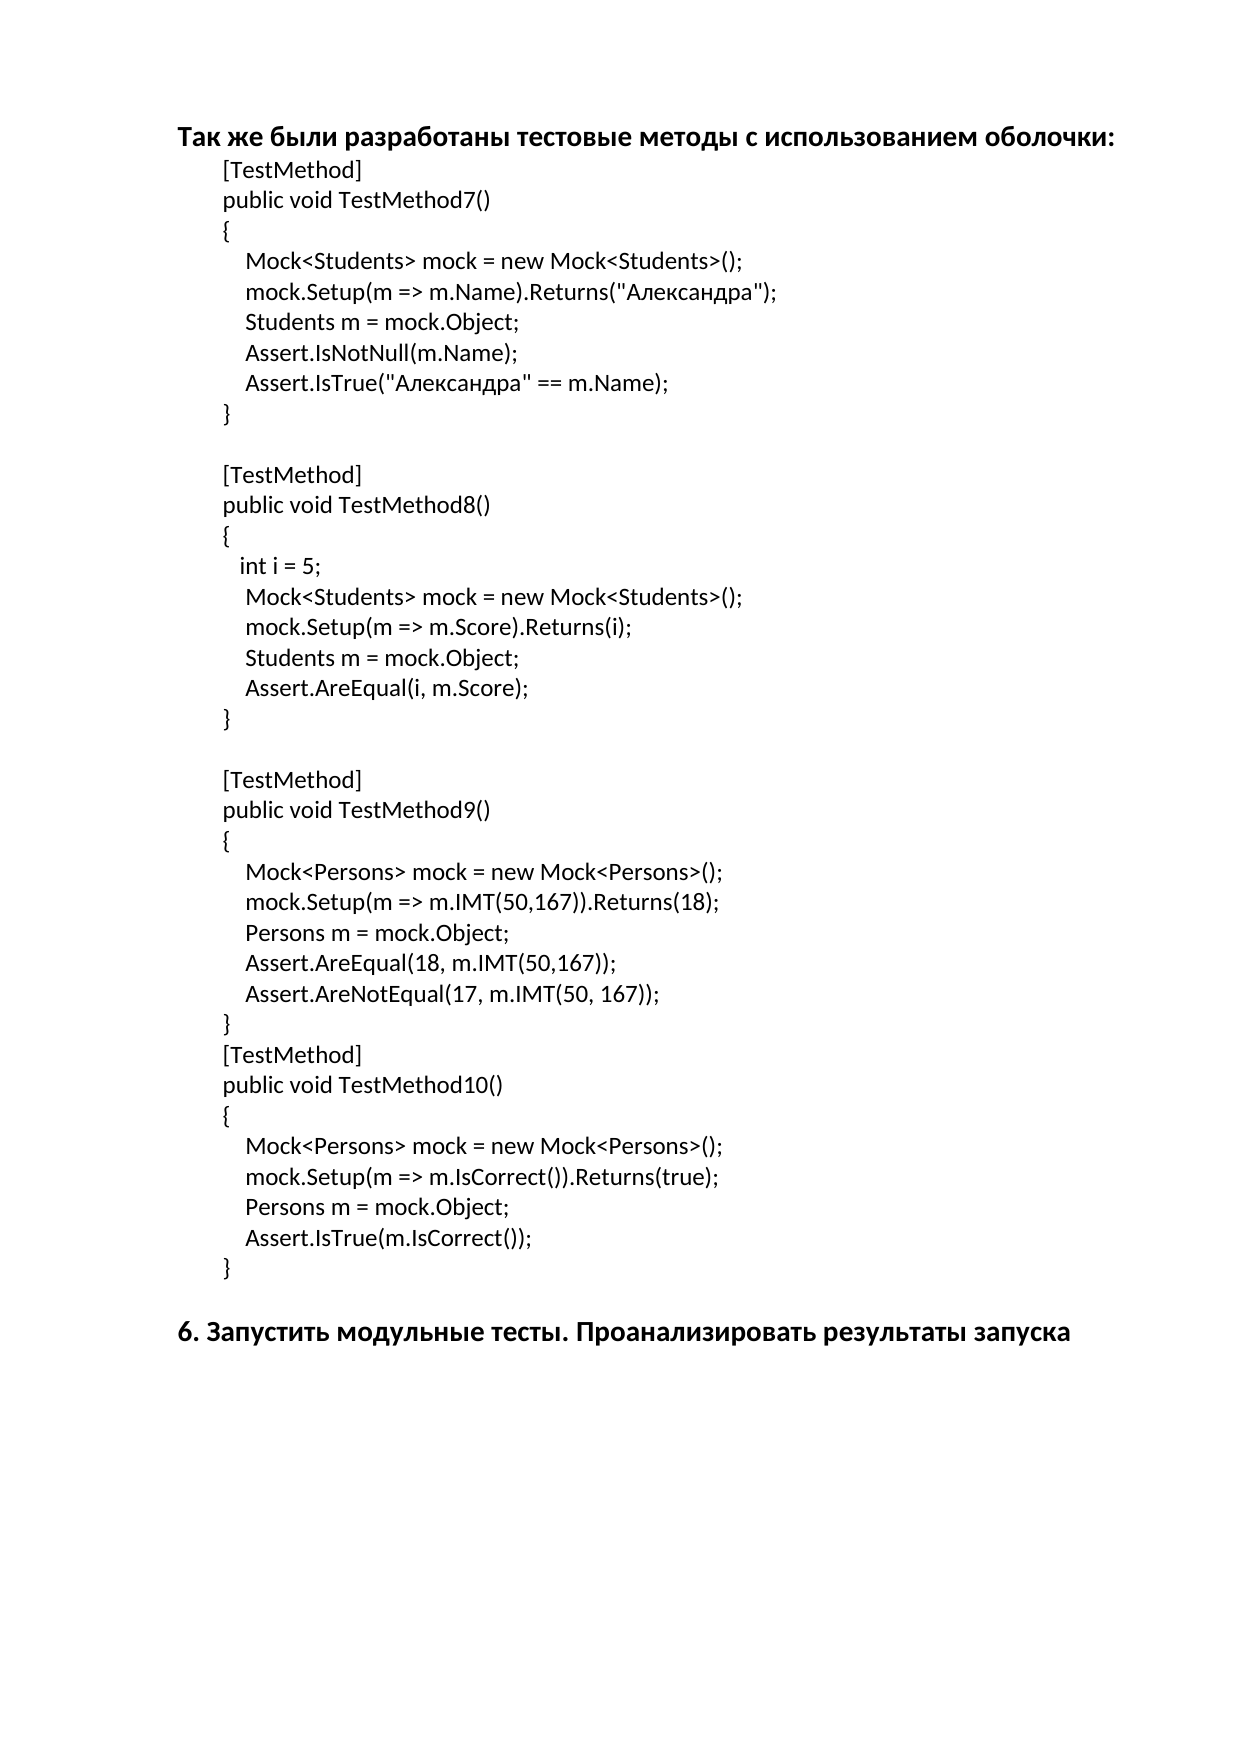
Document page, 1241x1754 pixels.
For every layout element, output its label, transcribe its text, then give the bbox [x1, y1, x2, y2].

text mock.Setup(m => m.Score).Returns(i); [177, 612, 1152, 642]
text Students m = mock.Object; [177, 642, 1152, 673]
text mock.Setup(m => m.Name).Returns("Александра"); [177, 276, 1152, 306]
text public void TestMethod10() [177, 1069, 1152, 1100]
text Persons m = mock.Object; [177, 917, 1152, 947]
text 6. Запустить модульные тесты. Проанализировать результаты запуска [177, 1313, 1152, 1349]
text [TestMethod] [177, 1039, 1152, 1069]
text } [177, 1252, 1152, 1283]
text Assert.AreNotEqual(17, m.IMT(50, 167)); [177, 978, 1152, 1008]
text [TestMethod] [177, 459, 1152, 489]
text { [177, 520, 1152, 551]
text [TestMethod] [177, 154, 1152, 184]
text } [177, 703, 1152, 734]
text Assert.AreEqual(i, m.Score); [177, 673, 1152, 703]
text } [177, 1008, 1152, 1039]
text { [177, 215, 1152, 245]
text Persons m = mock.Object; [177, 1191, 1152, 1222]
text int i = 5; [177, 551, 1152, 581]
text { [177, 825, 1152, 856]
text Assert.IsTrue(m.IsCorrect()); [177, 1222, 1152, 1252]
text [TestMethod] [177, 764, 1152, 795]
text public void TestMethod7() [177, 184, 1152, 215]
text Так же были разработаны тестовые методы с использованием оболочки: [177, 118, 1152, 154]
text public void TestMethod8() [177, 489, 1152, 520]
text } [177, 398, 1152, 428]
text mock.Setup(m => m.IMT(50,167)).Returns(18); [177, 886, 1152, 917]
text Assert.IsTrue("Александра" == m.Name); [177, 367, 1152, 398]
text mock.Setup(m => m.IsCorrect()).Returns(true); [177, 1161, 1152, 1191]
text { [177, 1100, 1152, 1130]
text public void TestMethod9() [177, 795, 1152, 825]
text Mock<Persons> mock = new Mock<Persons>(); [177, 1130, 1152, 1161]
text Students m = mock.Object; [177, 306, 1152, 337]
text Assert.AreEqual(18, m.IMT(50,167)); [177, 947, 1152, 978]
text Mock<Students> mock = new Mock<Students>(); [177, 581, 1152, 612]
text Mock<Persons> mock = new Mock<Persons>(); [177, 856, 1152, 886]
text Mock<Students> mock = new Mock<Students>(); [177, 245, 1152, 276]
text Assert.IsNotNull(m.Name); [177, 337, 1152, 367]
